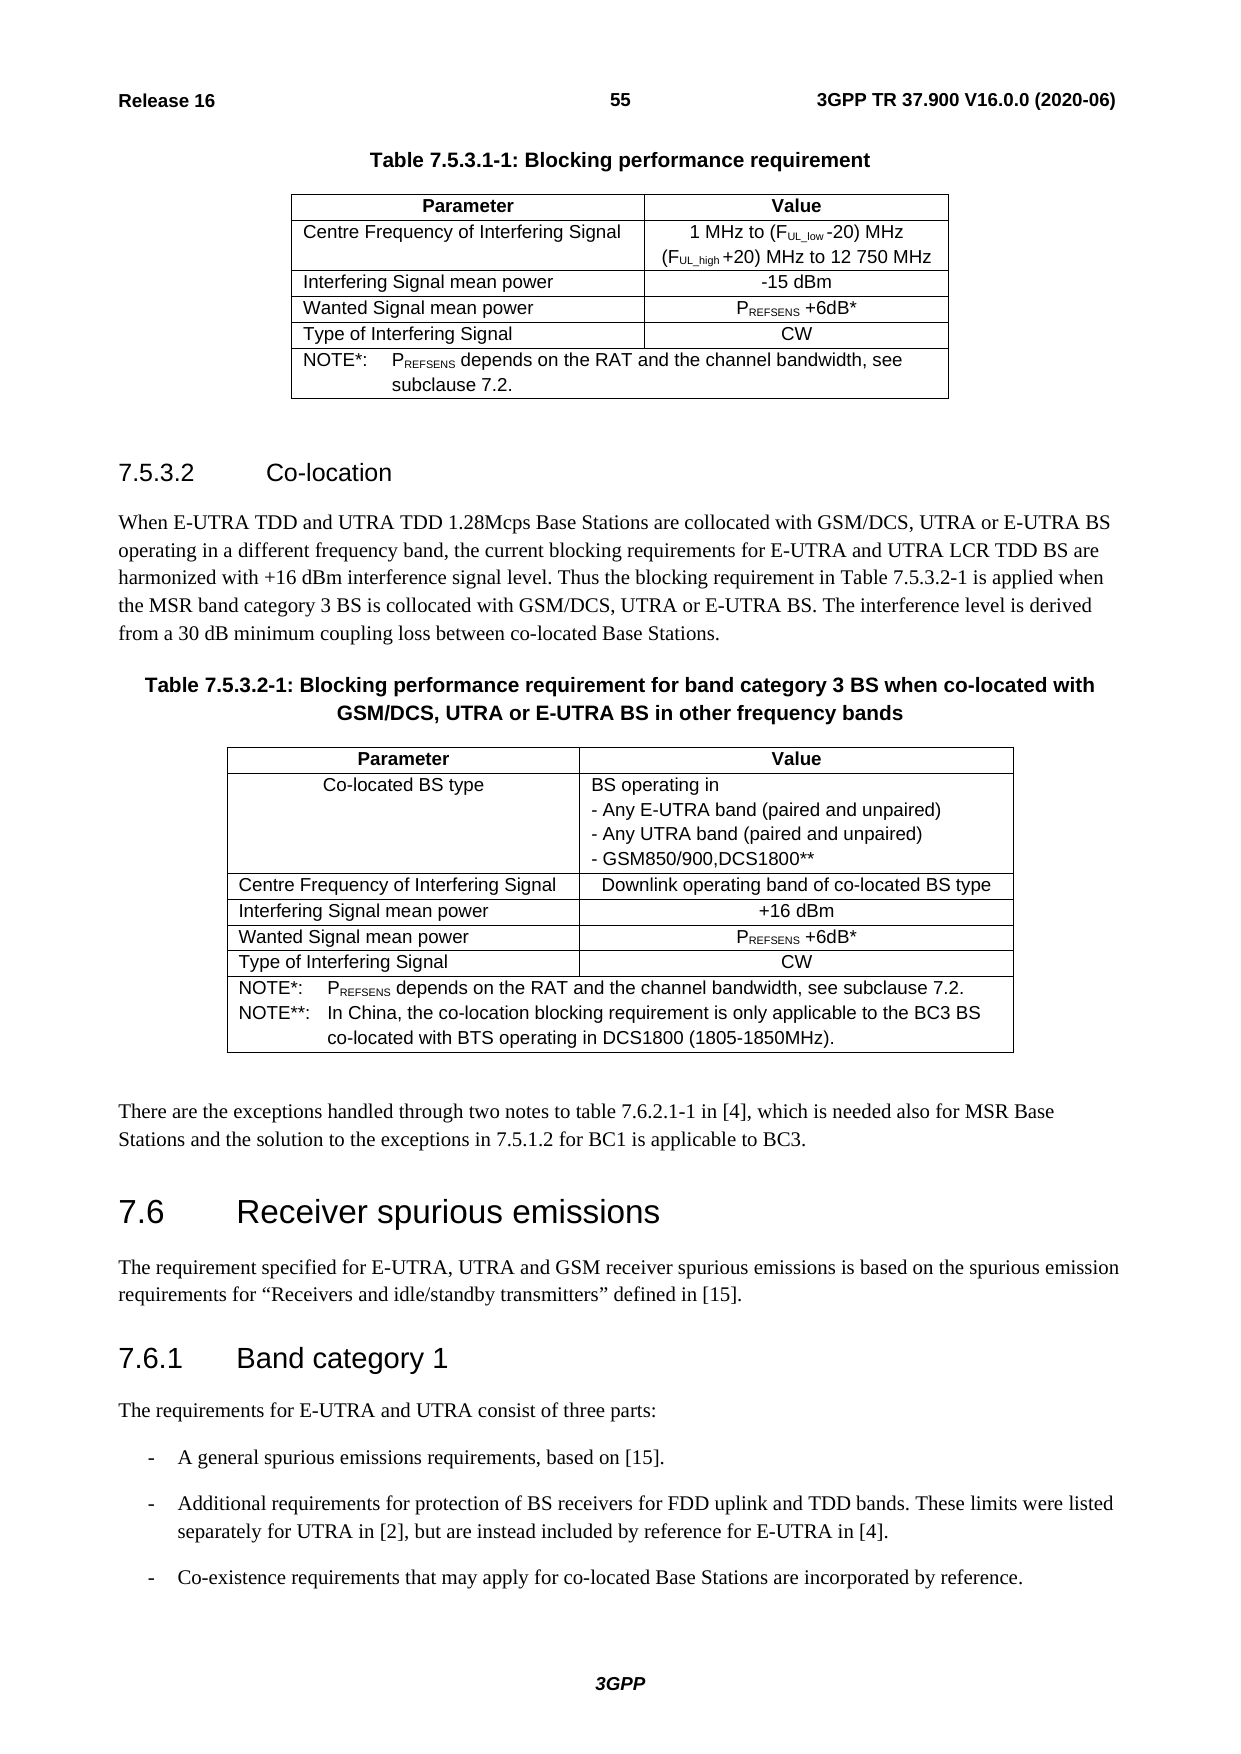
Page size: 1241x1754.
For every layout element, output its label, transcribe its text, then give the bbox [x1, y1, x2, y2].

table_cell CW [580, 951, 1013, 976]
subtitle 7.5.3.2 Co-location [118, 458, 1122, 487]
text - Co-existence requirements that may apply for co-located Base Stations are incorporated by reference. [148, 1565, 1122, 1589]
table_cell Co-located BS type [228, 774, 579, 873]
table_cell -15 dBm [645, 271, 948, 296]
table_header Value [645, 195, 948, 219]
table_cell CW [645, 323, 948, 348]
table_cell Centre Frequency of Interfering Signal [228, 874, 579, 899]
table_header Value [580, 748, 1013, 773]
table_cell NOTE*: PREFSENS depends on the RAT and the channel bandwidth, see subclause 7.2. [292, 349, 948, 398]
table_header Parameter [292, 195, 644, 219]
table_cell Interfering Signal mean power [228, 900, 579, 924]
table_cell PREFSENS +6dB* [580, 926, 1013, 950]
text - Additional requirements for protection of BS receivers for FDD uplink and TDD bands. These limits were listed separately for UTRA in [2], but are instead included by reference for E-UTRA in [4]. [148, 1491, 1122, 1543]
table_cell Downlink operating band of co-located BS type [580, 874, 1013, 899]
text Table 7.5.3.2-1: Blocking performance requirement for band category 3 BS when co-located with GSM/DCS, UTRA or E-UTRA BS in other frequency bands [118, 673, 1122, 724]
table_cell Centre Frequency of Interfering Signal [292, 221, 644, 270]
table_cell 1 MHz to (FUL_low -20) MHz (FUL_high +20) MHz to 12 750 MHz [645, 221, 948, 270]
table_cell Wanted Signal mean power [292, 297, 644, 322]
text The requirement specified for E-UTRA, UTRA and GSM receiver spurious emissions is based on the spurious emission requirements for “Receivers and idle/standby transmitters” defined in [15]. [118, 1254, 1122, 1306]
subtitle 7.6.1 Band category 1 [118, 1341, 1122, 1374]
table_header Parameter [228, 748, 579, 773]
text Table 7.5.3.1-1: Blocking performance requirement [118, 147, 1122, 171]
text When E-UTRA TDD and UTRA TDD 1.28Mcps Base Stations are collocated with GSM/DCS, UTRA or E-UTRA BS operating in a different frequency band, the current blocking requirements for E-UTRA and UTRA LCR TDD BS are harmonized with +16 dBm interference signal level. Thus the blocking requirement in Table 7.5.3.2-1 is applied when the MSR band category 3 BS is collocated with GSM/DCS, UTRA or E-UTRA BS. The interference level is derived from a 30 dB minimum coupling loss between co-located Base Stations. [118, 510, 1122, 644]
text There are the exceptions handled through two notes to table 7.6.2.1-1 in [4], which is needed also for MSR Base Stations and the solution to the exceptions in 7.5.1.2 for BC1 is applicable to BC3. [118, 1099, 1122, 1151]
table_cell Type of Interfering Signal [292, 323, 644, 348]
text The requirements for E-UTRA and UTRA consist of three parts: [118, 1398, 1122, 1422]
table_cell Wanted Signal mean power [228, 926, 579, 950]
table_cell NOTE*: PREFSENS depends on the RAT and the channel bandwidth, see subclause 7.2. NOTE**: In China, the co-location blocking requirement is only applicable to the BC3 BS co-located with BTS operating in DCS1800 (1805-1850MHz). [228, 977, 1013, 1052]
table_cell +16 dBm [580, 900, 1013, 924]
text - A general spurious emissions requirements, based on [15]. [148, 1445, 1122, 1469]
table_cell Type of Interfering Signal [228, 951, 579, 976]
subtitle 7.6 Receiver spurious emissions [118, 1192, 1122, 1230]
table_cell BS operating in - Any E-UTRA band (paired and unpaired) - Any UTRA band (paired and unpaired) - GSM850/900,DCS1800** [580, 774, 1013, 873]
table_cell Interfering Signal mean power [292, 271, 644, 296]
table_cell PREFSENS +6dB* [645, 297, 948, 322]
